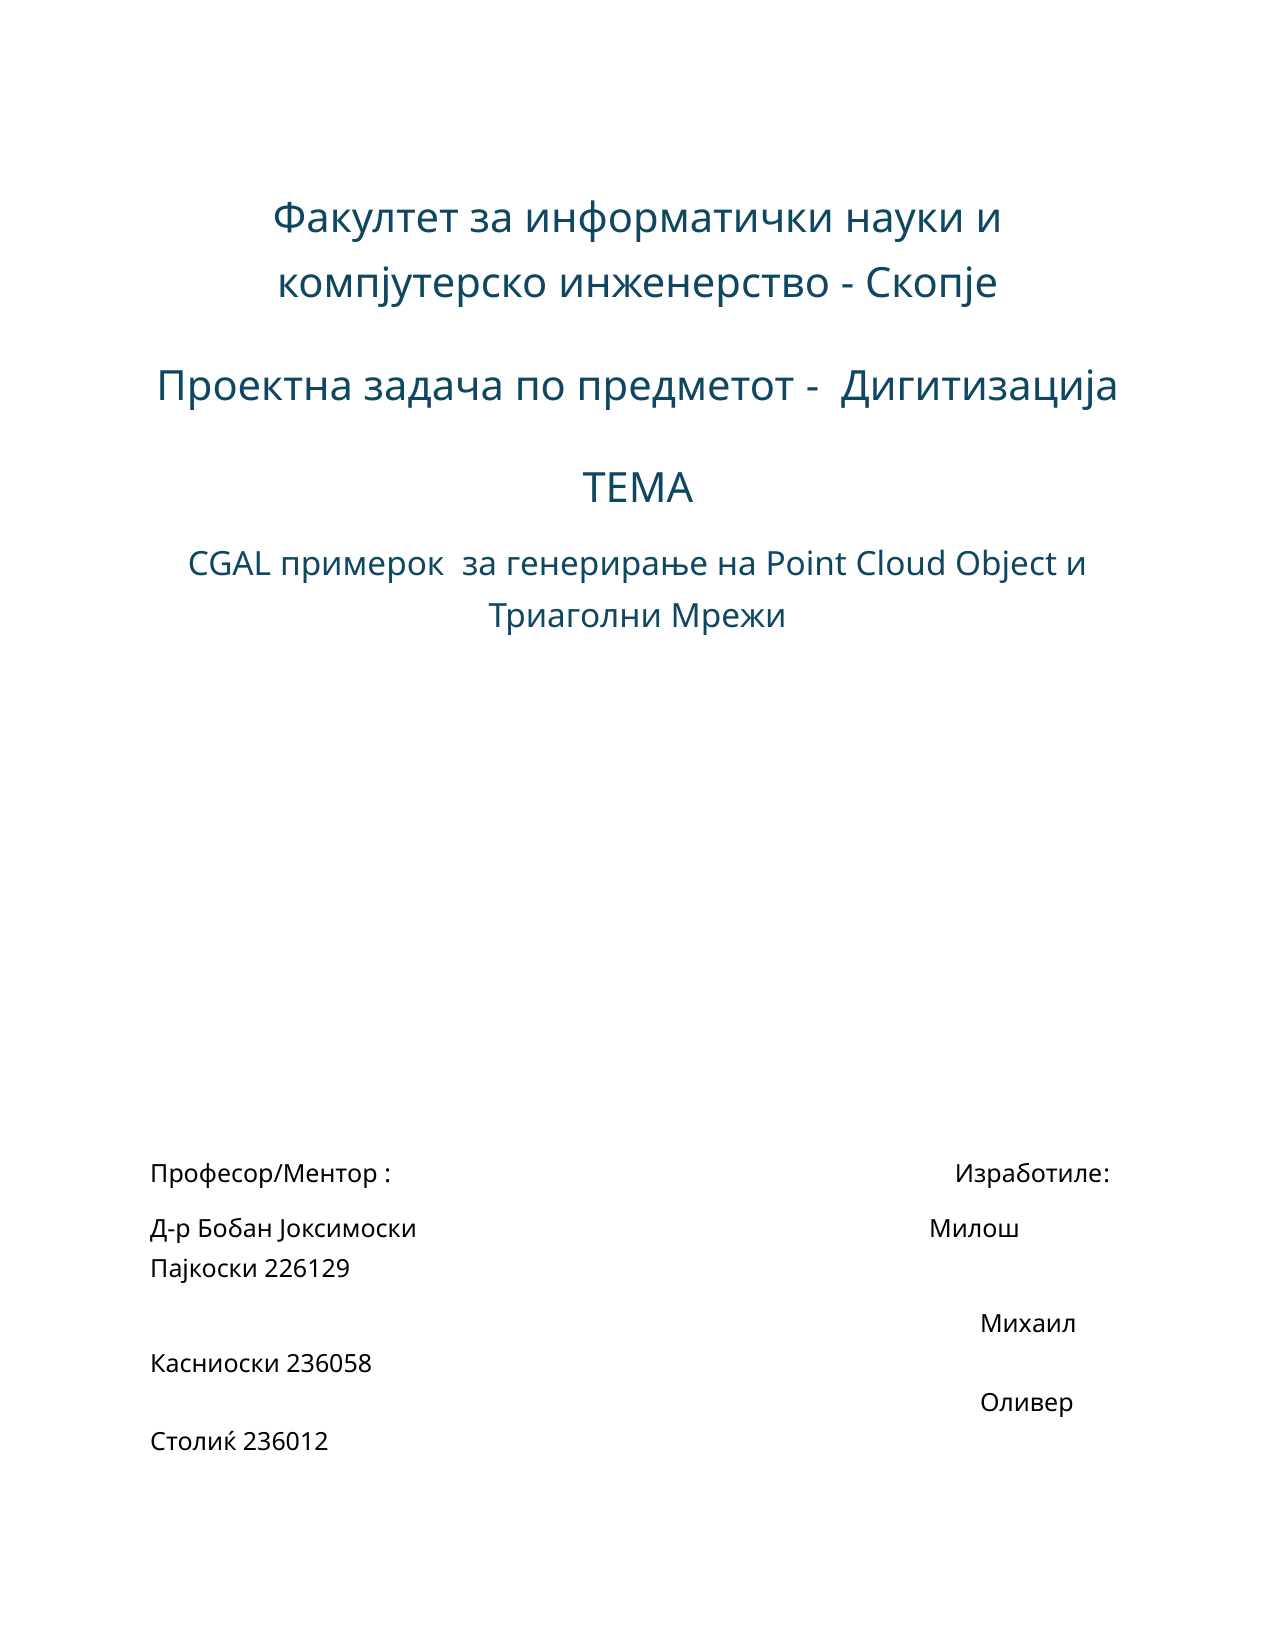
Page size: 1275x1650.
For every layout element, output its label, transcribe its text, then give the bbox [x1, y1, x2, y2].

subtitle Факултет за информатички науки и компјутерско инженерство - Скопје [150, 187, 1125, 309]
text Михаил Касниоски 236058 Оливер Столиќ 236012 [150, 1306, 1125, 1458]
text Професор/Ментор : Изработиле: [150, 1155, 1125, 1189]
subtitle TEMA [150, 458, 1125, 515]
text Д-р Бобан Јоксимоски Милош Пајкоски 226129 [150, 1211, 1125, 1284]
subtitle CGAL примерок за генерирање на Point Cloud Object и Триаголни Мрежи [150, 540, 1125, 638]
subtitle Проектна задача по предметот - Дигитизација [150, 355, 1125, 412]
